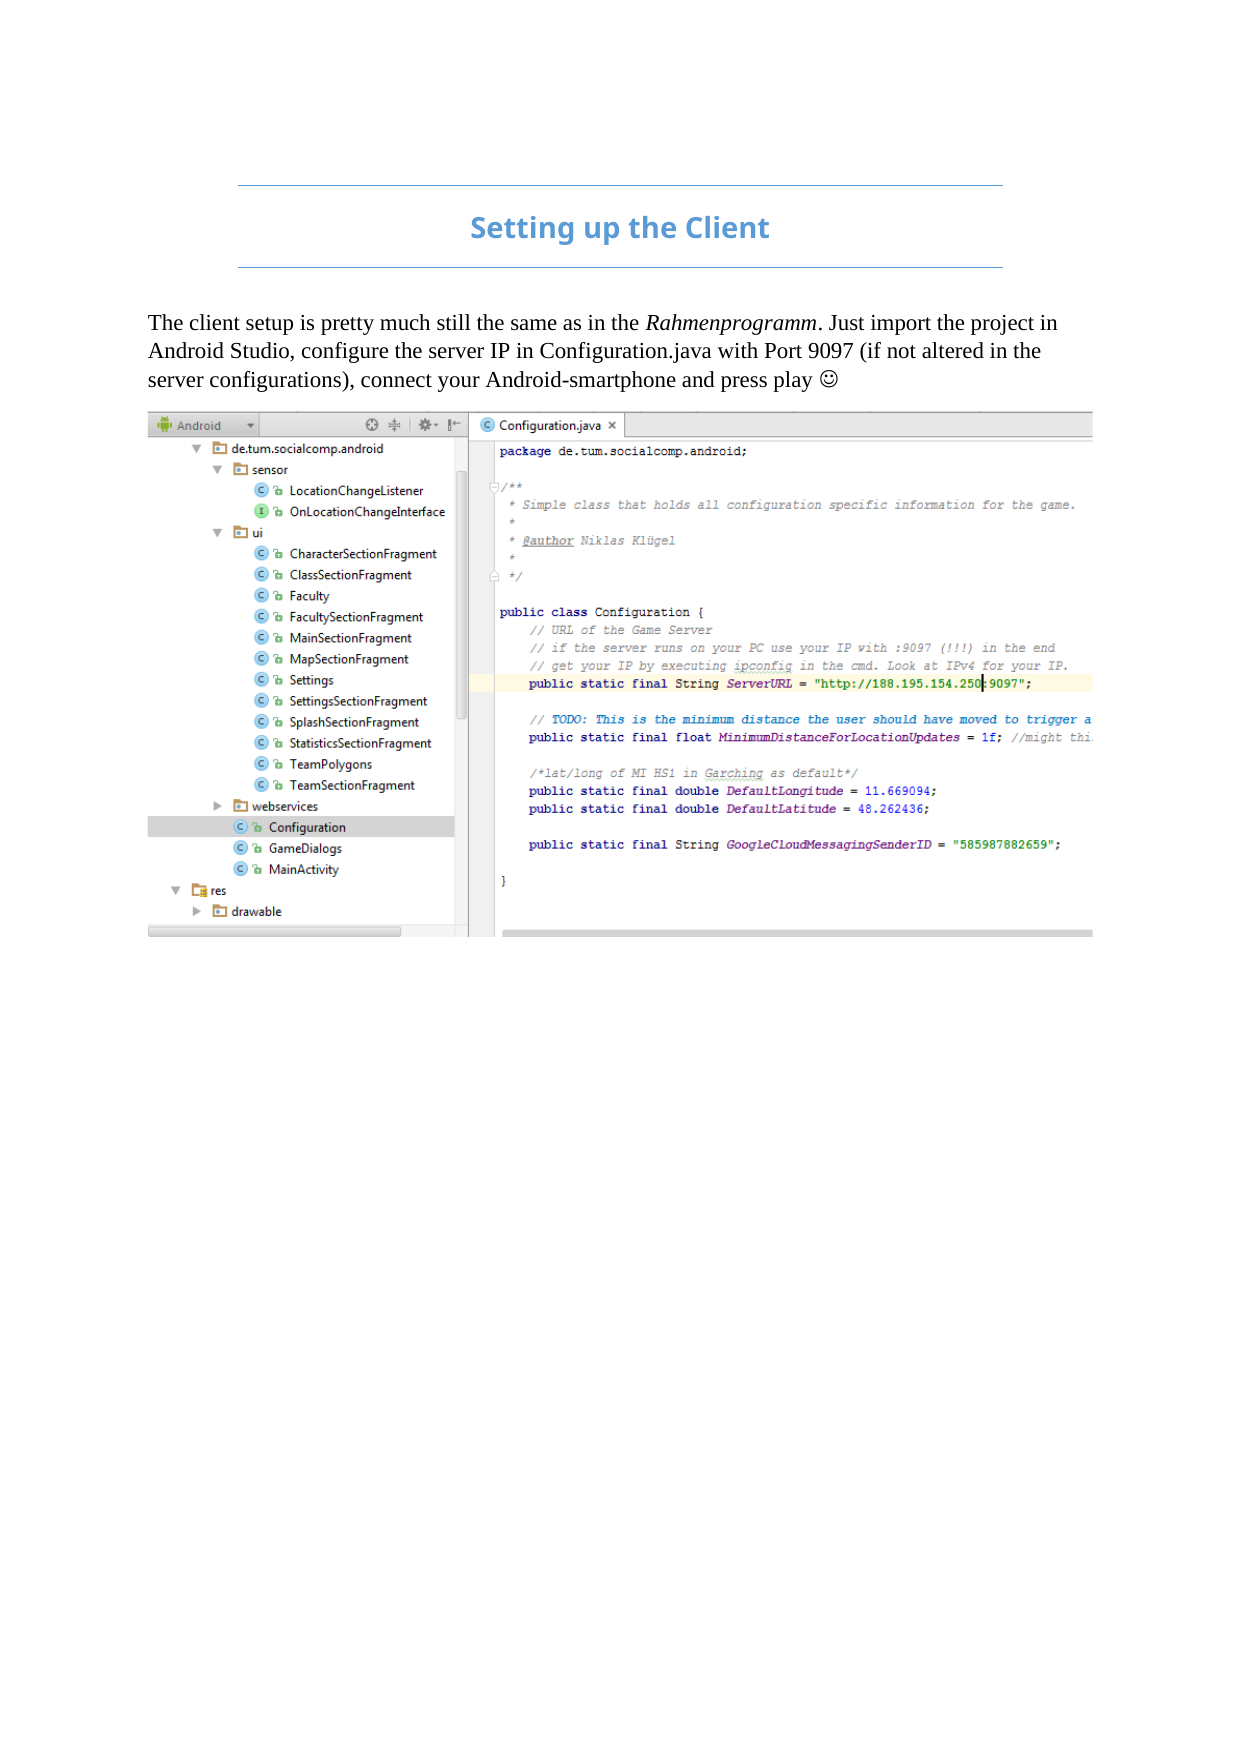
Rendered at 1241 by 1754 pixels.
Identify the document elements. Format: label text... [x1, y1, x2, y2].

text Setting up the Client [238, 186, 1003, 267]
text The client setup is pretty much still the same as in the Rahmenprogramm. Just import the project in Android Studio, configure the server IP in Configuration.java with Port 9097 (if not altered in the server configurations), connect your Android-smartphone and press play [148, 309, 1093, 392]
picture [147, 411, 1093, 937]
